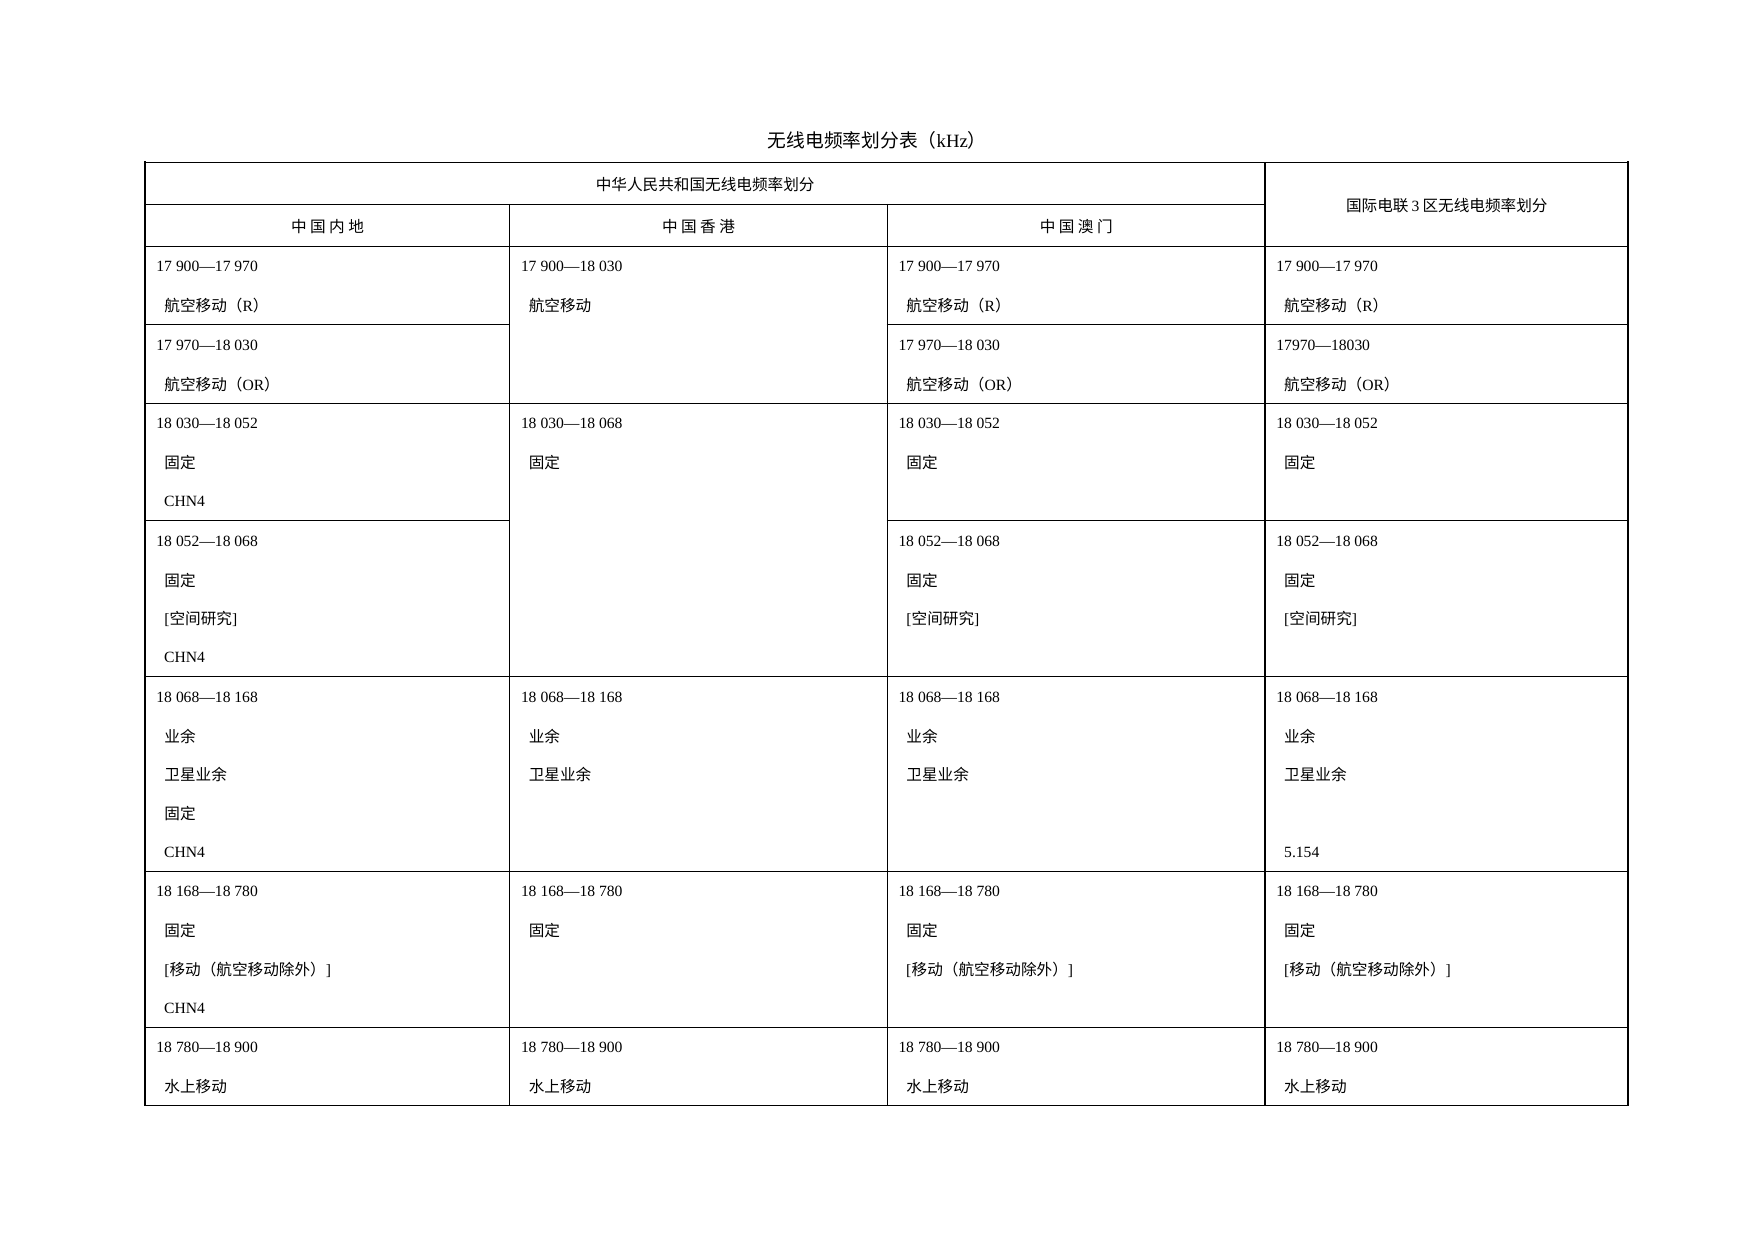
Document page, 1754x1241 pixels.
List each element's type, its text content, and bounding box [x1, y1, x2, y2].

table_cell 18 030—18 052 固定 CHN4 [146, 404, 509, 520]
table_cell 18 068—18 168 业余 卫星业余 5.154 [1266, 677, 1627, 871]
table_cell 18 052—18 068 固定 [空间研究] [1266, 521, 1627, 676]
table_cell 18 068—18 168 业余 卫星业余 [888, 677, 1264, 871]
table_cell 18 052—18 068 固定 [空间研究] CHN4 [146, 521, 509, 676]
table_cell 18 068—18 168 业余 卫星业余 固定 CHN4 [146, 677, 509, 871]
table_cell 18 068—18 168 业余 卫星业余 [510, 677, 887, 871]
table_cell 18 780—18 900 水上移动 [146, 1028, 509, 1105]
table_cell 中 国 澳 门 [888, 205, 1264, 246]
table_cell 中 国 香 港 [510, 205, 887, 246]
table_cell 17 900—17 970 航空移动（R） [888, 247, 1264, 324]
text 无线电频率划分表（kHz） [133, 123, 1621, 155]
table_cell 17 900—17 970 航空移动（R） [1266, 247, 1627, 324]
table_cell 18 168—18 780 固定 [移动（航空移动除外）] CHN4 [146, 872, 509, 1027]
table_cell 18 780—18 900 水上移动 [1266, 1028, 1627, 1105]
table_cell 17 900—18 030 航空移动 [510, 247, 887, 403]
table_cell 18 168—18 780 固定 [移动（航空移动除外）] [1266, 872, 1627, 1027]
table_cell 18 052—18 068 固定 [空间研究] [888, 521, 1264, 676]
table_cell 18 780—18 900 水上移动 [888, 1028, 1264, 1105]
table_cell 18 168—18 780 固定 [510, 872, 887, 1027]
table_cell 17 970—18 030 航空移动（OR） [888, 325, 1264, 403]
table_cell 18 030—18 068 固定 [510, 404, 887, 676]
table_header 国际电联3区无线电频率划分 [1266, 163, 1627, 246]
table_cell 18 030—18 052 固定 [1266, 404, 1627, 520]
table_cell 18 780—18 900 水上移动 [510, 1028, 887, 1105]
table_header 中华人民共和国无线电频率划分 [146, 163, 1264, 204]
table_cell 17 900—17 970 航空移动（R） [146, 247, 509, 324]
table_cell 18 030—18 052 固定 [888, 404, 1264, 520]
table_cell 17970—18030 航空移动（OR） [1266, 325, 1627, 403]
table_cell 中 国 内 地 [146, 205, 509, 246]
table_cell 18 168—18 780 固定 [移动（航空移动除外）] [888, 872, 1264, 1027]
table_cell 17 970—18 030 航空移动（OR） [146, 325, 509, 403]
